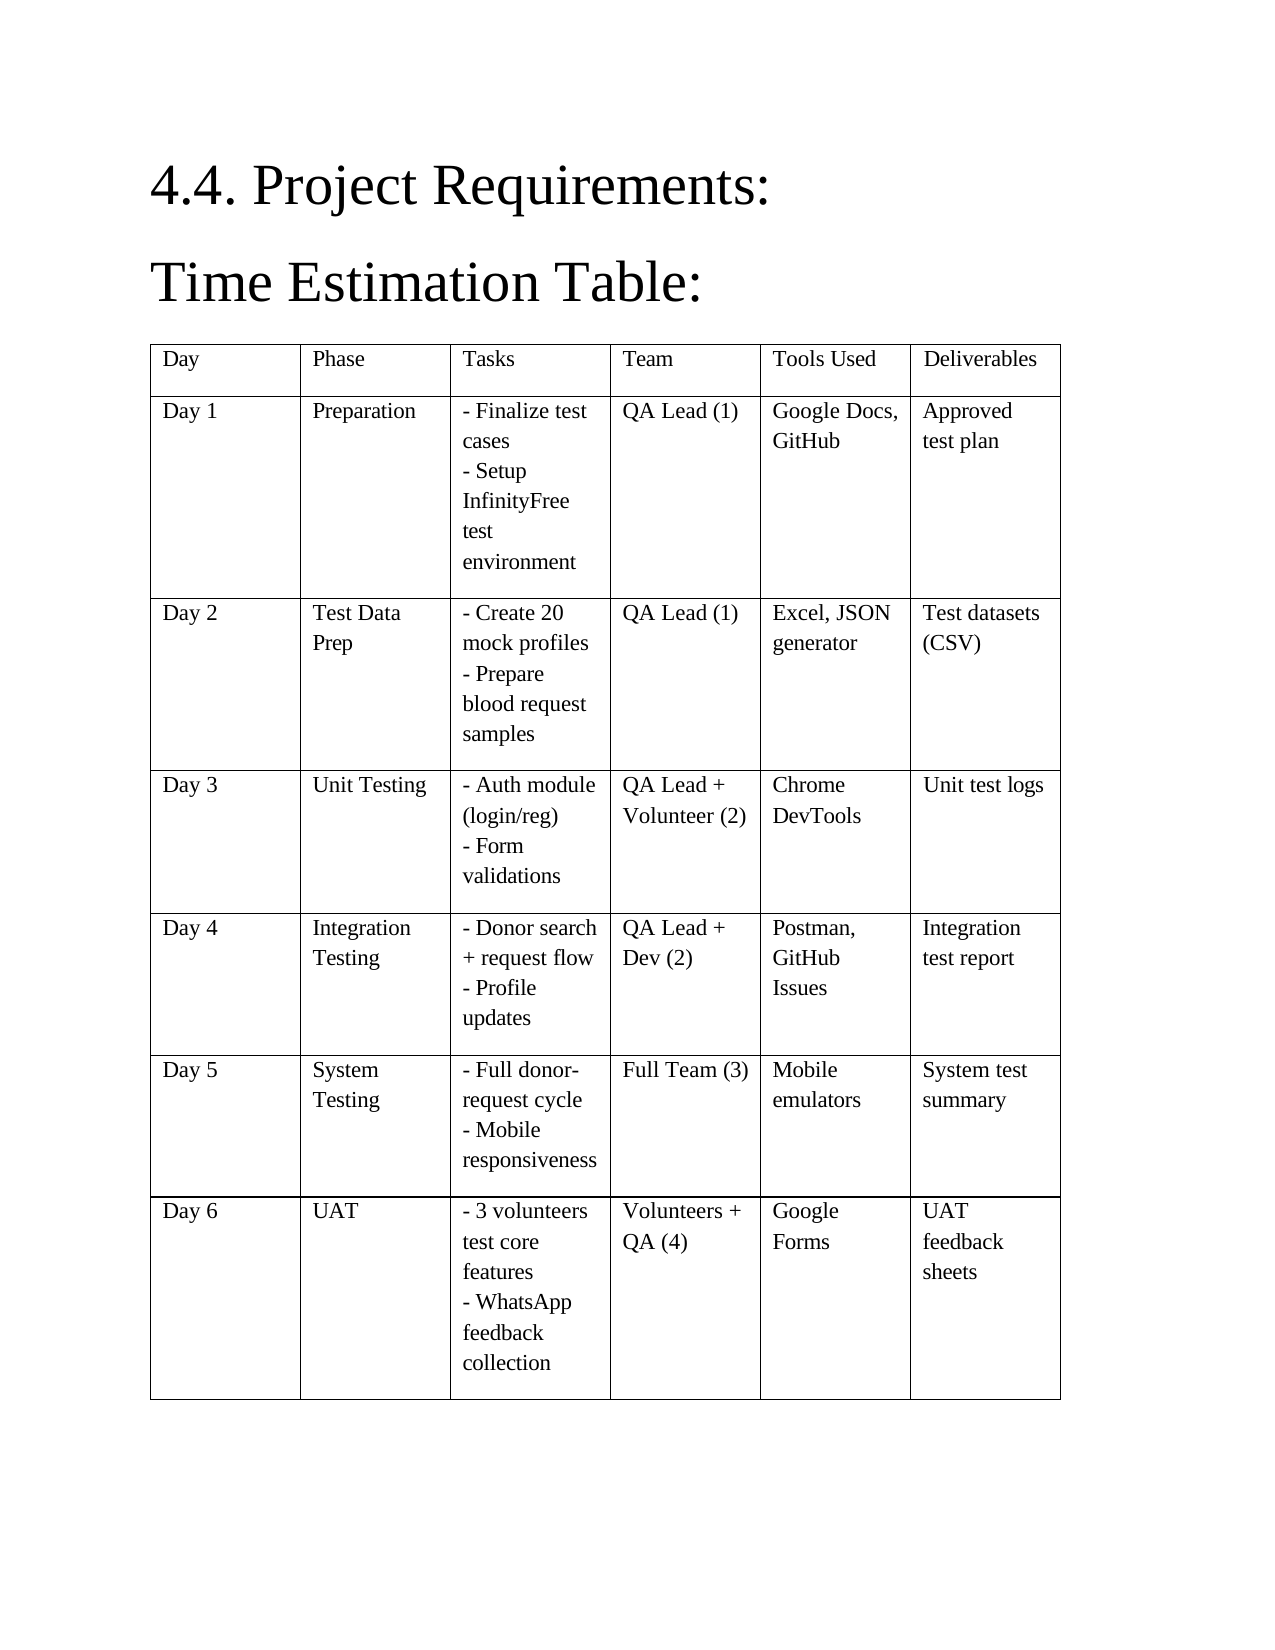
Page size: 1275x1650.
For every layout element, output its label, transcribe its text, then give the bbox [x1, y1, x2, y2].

table_cell Approved test plan [911, 397, 1060, 598]
table_cell QA Lead (1) [611, 397, 760, 598]
table_cell Preparation [301, 397, 450, 598]
table_cell Test Data Prep [301, 599, 450, 770]
table_cell UAT feedback sheets [911, 1198, 1060, 1399]
table_cell Volunteers + QA (4) [611, 1198, 760, 1399]
table_cell Donor search + request flow Profile updates [451, 914, 610, 1054]
table_cell System Testing [301, 1056, 450, 1196]
table_cell Day 2 [151, 599, 300, 770]
table_cell QA Lead + Volunteer (2) [611, 771, 760, 912]
table_header Tools Used [761, 345, 910, 396]
table_cell Postman, GitHub Issues [761, 914, 910, 1054]
table_cell Test datasets (CSV) [911, 599, 1060, 770]
table_cell System test summary [911, 1056, 1060, 1196]
table_cell Integration test report [911, 914, 1060, 1054]
table_cell QA Lead + Dev (2) [611, 914, 760, 1054]
table_cell Google Docs, GitHub [761, 397, 910, 598]
table_cell Day 1 [151, 397, 300, 598]
table_cell Google Forms [761, 1198, 910, 1399]
table_cell QA Lead (1) [611, 599, 760, 770]
table_cell Create 20 mock profiles Prepare blood request samples [451, 599, 610, 770]
table_cell Day 5 [151, 1056, 300, 1196]
table_cell Chrome DevTools [761, 771, 910, 912]
text 4.4. Project Requirements: Time Estimation Table: [150, 150, 806, 314]
table_cell Mobile emulators [761, 1056, 910, 1196]
table_cell Day 6 [151, 1198, 300, 1399]
table_cell Full donor- request cycle Mobile responsiveness [451, 1056, 610, 1196]
table_cell Day 4 [151, 914, 300, 1054]
table_cell Finalize test cases Setup InfinityFree test environment [451, 397, 610, 598]
table_cell 3 volunteers test core features WhatsApp feedback collection [451, 1198, 610, 1399]
table_cell Excel, JSON generator [761, 599, 910, 770]
table_header Phase [301, 345, 450, 396]
table_cell Auth module (login/reg) Form validations [451, 771, 610, 912]
table_header Day [151, 345, 300, 396]
table_cell Full Team (3) [611, 1056, 760, 1196]
table_cell Unit test logs [911, 771, 1060, 912]
table_header Team [611, 345, 760, 396]
table_cell Integration Testing [301, 914, 450, 1054]
table_header Tasks [451, 345, 610, 396]
table_header Deliverables [911, 345, 1060, 396]
table_cell UAT [301, 1198, 450, 1399]
table_cell Day 3 [151, 771, 300, 912]
table_cell Unit Testing [301, 771, 450, 912]
